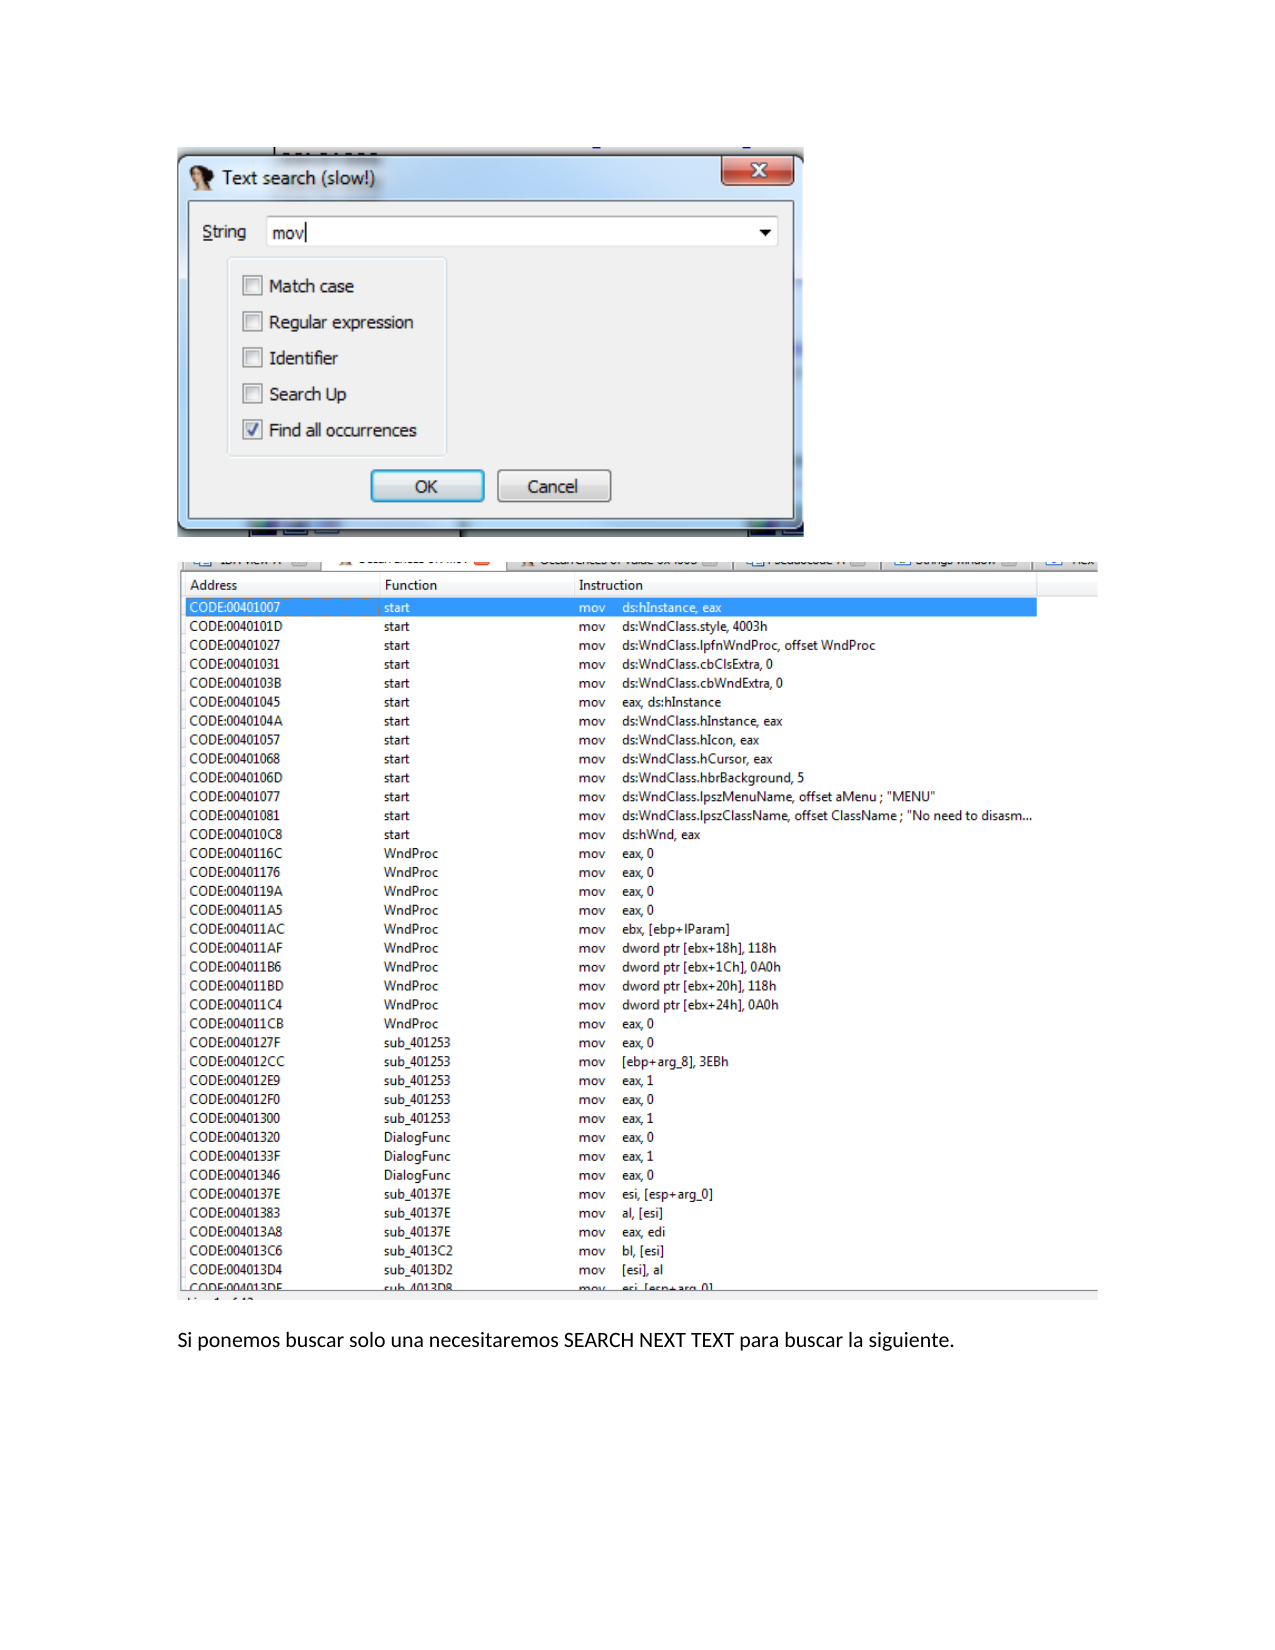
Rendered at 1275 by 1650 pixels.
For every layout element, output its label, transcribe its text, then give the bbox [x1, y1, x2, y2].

picture [177, 147, 804, 537]
picture [177, 562, 1098, 1300]
text Si ponemos buscar solo una necesitaremos SEARCH NEXT TEXT para buscar la siguiente. [177, 1326, 1098, 1353]
